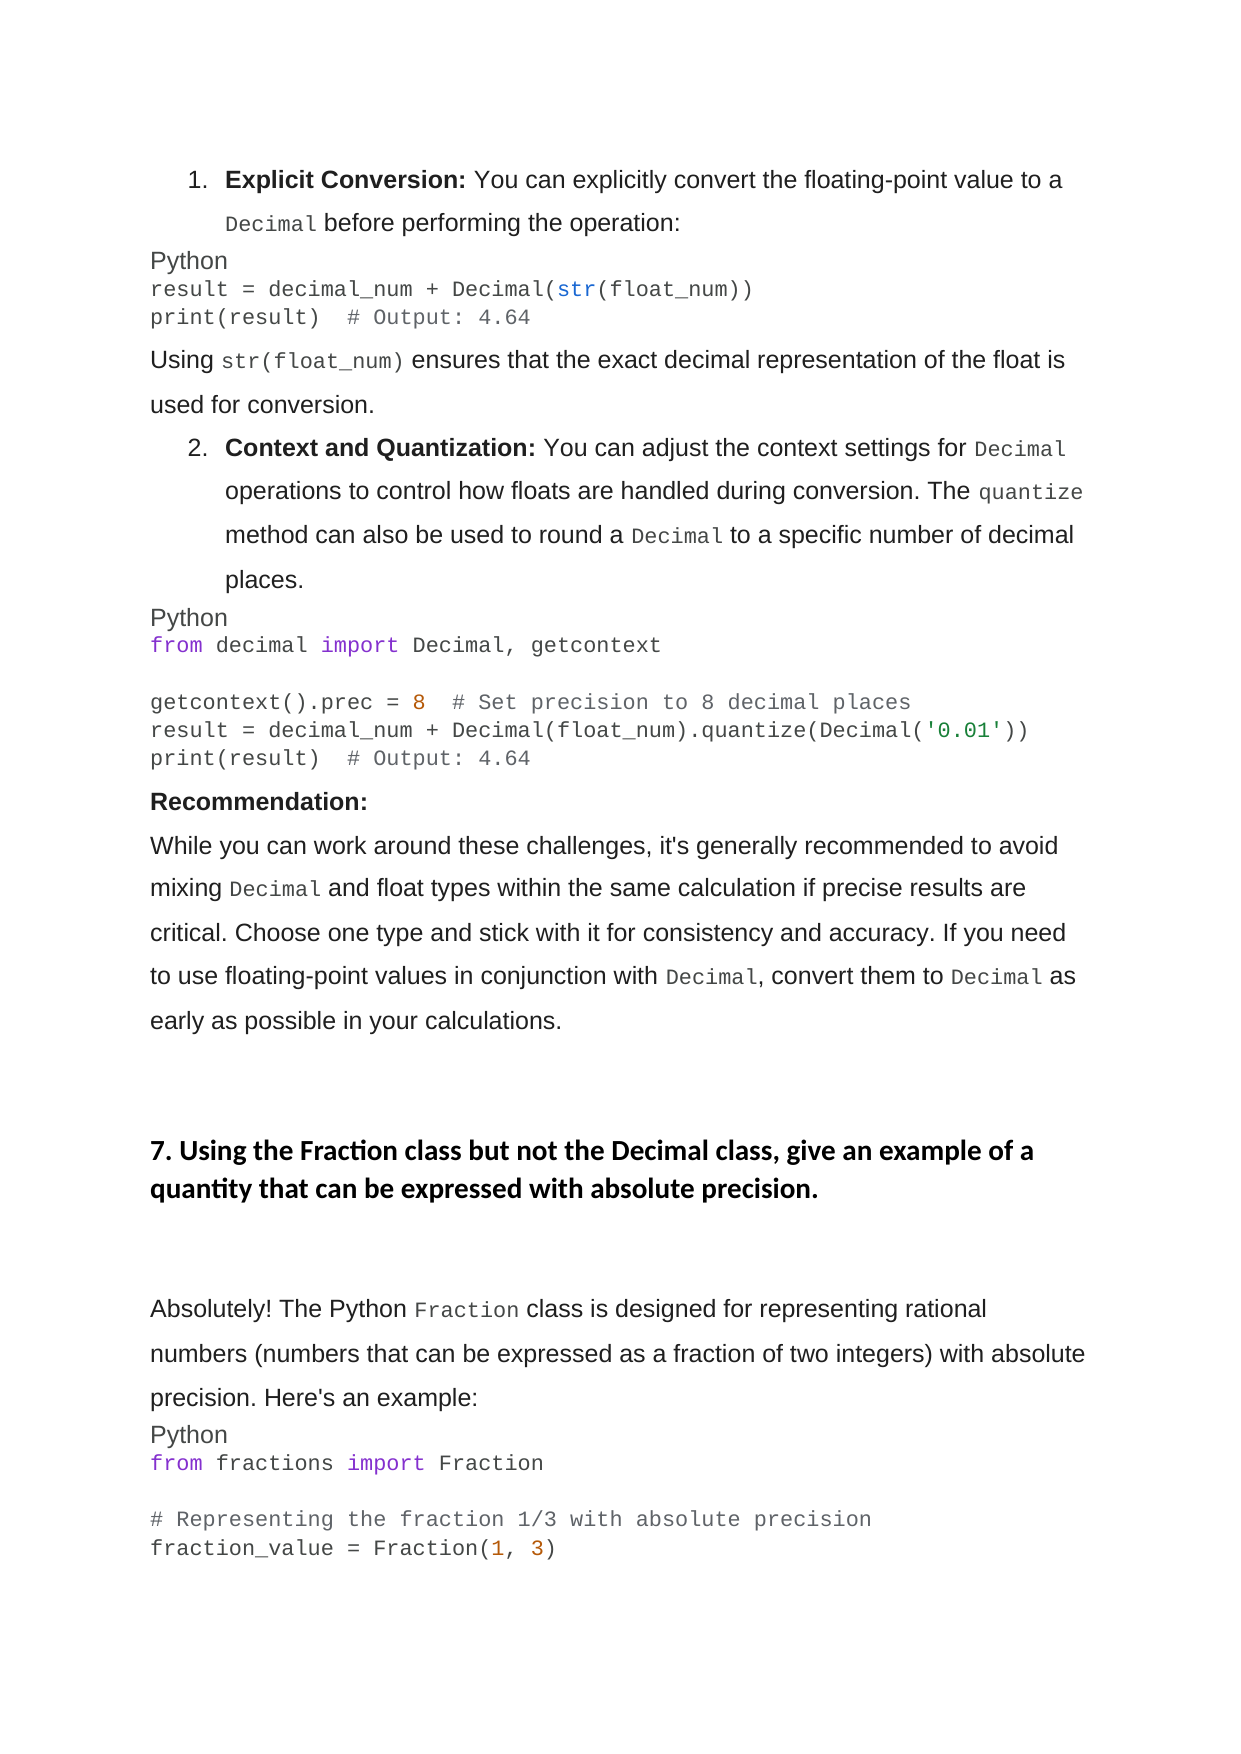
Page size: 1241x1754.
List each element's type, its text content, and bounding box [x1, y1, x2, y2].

list Context and Quantization: You can adjust the context settings for Decimal operations to control how floats are handled during conversion. The quantize method can also be used to round a Decimal to a specific number of decimal places. [187, 419, 1090, 594]
text getcontext().prec = 8 # Set precision to 8 decimal places [150, 687, 1090, 716]
text While you can work around these challenges, it's generally recommended to avoid mixing Decimal and float types within the same calculation if precise results are critical. Choose one type and stick with it for consistency and accuracy. If you need to use floating-point values in conjunction with Decimal, convert them to Decimal as early as possible in your calculations. [150, 816, 1090, 1034]
text print(result) # Output: 4.64 [150, 303, 1090, 331]
text result = decimal_num + Decimal(float_num).quantize(Decimal('0.01')) [150, 716, 1090, 744]
text Python [150, 1412, 1090, 1449]
text from decimal import Decimal, getcontext [150, 631, 1090, 659]
text Using str(float_num) ensures that the exact decimal representation of the float is used for conversion. [150, 331, 1090, 419]
text Python [150, 594, 1090, 631]
text Python [150, 237, 1090, 275]
text Recommendation: [150, 772, 1090, 816]
text from fractions import Fraction [150, 1449, 1090, 1477]
text fraction_value = Fraction(1, 3) [150, 1533, 1090, 1562]
text 7. Using the Fraction class but not the Decimal class, give an example of a quantity that can be expressed with absolute precision. [150, 1132, 1090, 1206]
text print(result) # Output: 4.64 [150, 744, 1090, 772]
text Absolutely! The Python Fraction class is designed for representing rational numbers (numbers that can be expressed as a fraction of two integers) with absolute precision. Here's an example: [150, 1280, 1090, 1412]
text # Representing the fraction 1/3 with absolute precision [150, 1505, 1090, 1533]
text result = decimal_num + Decimal(str(float_num)) [150, 275, 1090, 303]
list Explicit Conversion: You can explicitly convert the floating-point value to a Decimal before performing the operation: [187, 150, 1090, 237]
